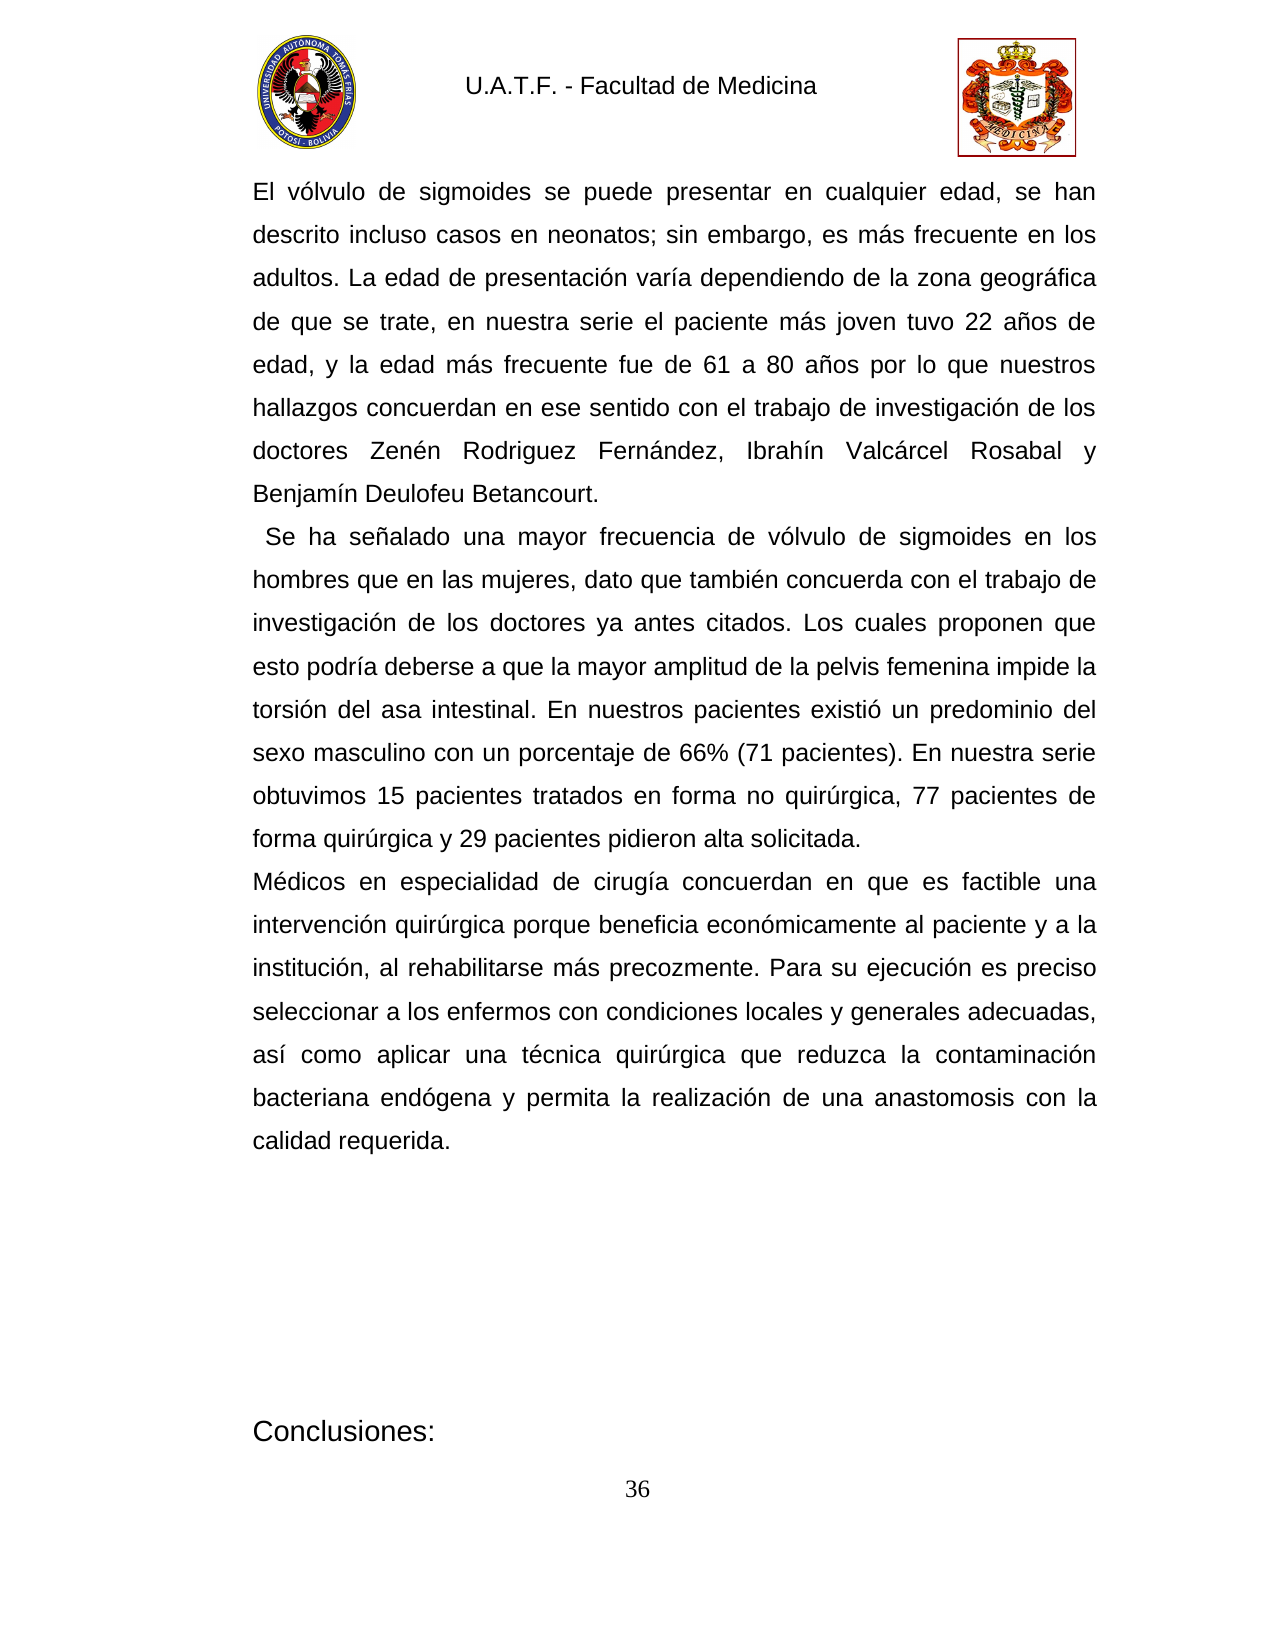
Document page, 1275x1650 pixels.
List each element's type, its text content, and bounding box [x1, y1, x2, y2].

text Se ha señalado una mayor frecuencia de vólvulo de sigmoides en los hombres que en las mujeres, dato que también concuerda con el trabajo de investigación de los doctores ya antes citados. Los cuales proponen que esto podría deberse a que la mayor amplitud de la pelvis femenina impide la torsión del asa intestinal. En nuestros pacientes existió un predominio del sexo masculino con un porcentaje de 66% (71 pacientes). En nuestra serie obtuvimos 15 pacientes tratados en forma no quirúrgica, 77 pacientes de forma quirúrgica y 29 pacientes pidieron alta solicitada. [252, 522, 1098, 853]
text Médicos en especialidad de cirugía concuerdan en que es factible una intervención quirúrgica porque beneficia económicamente al paciente y a la institución, al rehabilitarse más precozmente. Para su ejecución es preciso seleccionar a los enfermos con condiciones locales y generales adecuadas, así como aplicar una técnica quirúrgica que reduzca la contaminación bacteriana endógena y permita la realización de una anastomosis con la calidad requerida. [252, 867, 1098, 1155]
picture [257, 35, 356, 149]
text El vólvulo de sigmoides se puede presentar en cualquier edad, se han descrito incluso casos en neonatos; sin embargo, es más frecuente en los adultos. La edad de presentación varía dependiendo de la zona geográfica de que se trate, en nuestra serie el paciente más joven tuvo 22 años de edad, y la edad más frecuente fue de 61 a 80 años por lo que nuestros hallazgos concuerdan en ese sentido con el trabajo de investigación de los doctores Zenén Rodriguez Fernández, Ibrahín Valcárcel Rosabal y Benjamín Deulofeu Betancourt. [252, 177, 1098, 508]
subtitle Conclusiones: [252, 1414, 1098, 1447]
picture [957, 38, 1077, 157]
